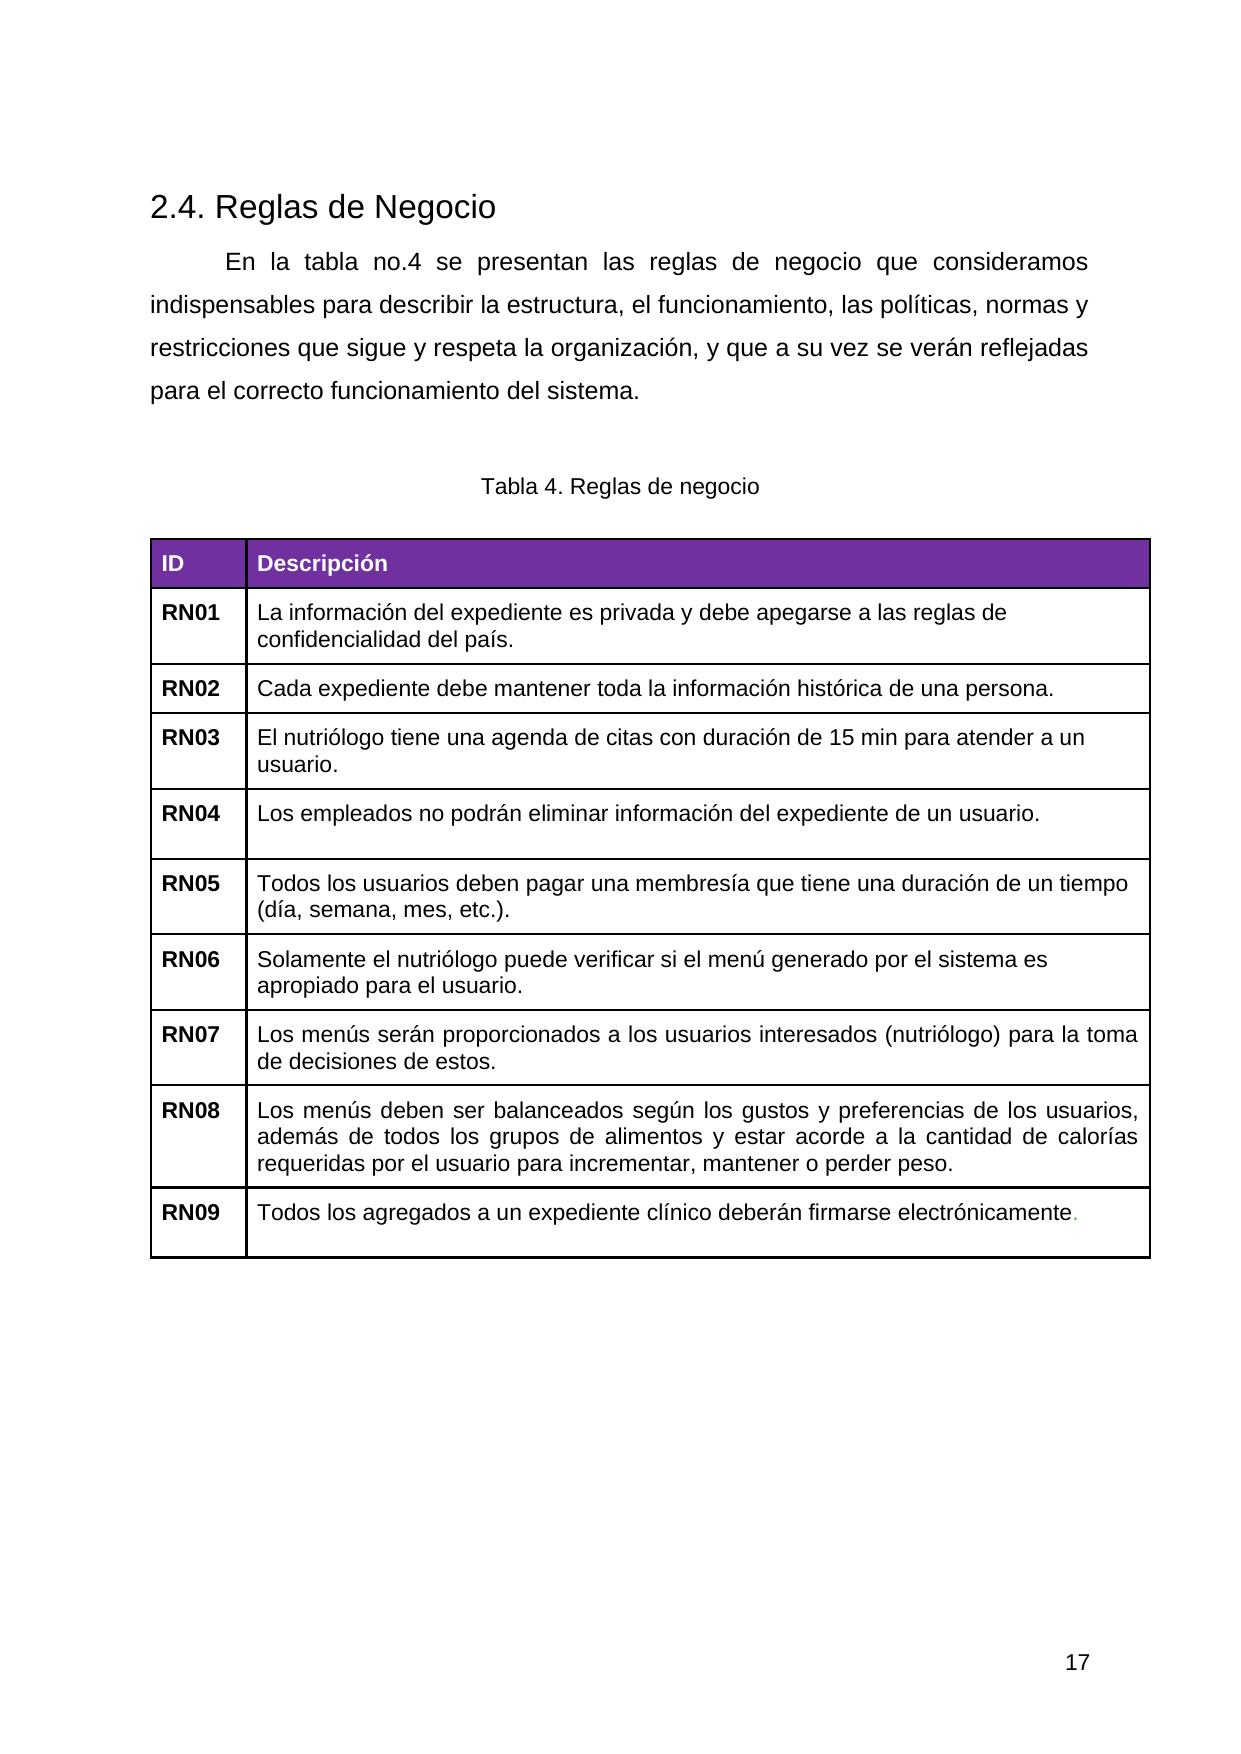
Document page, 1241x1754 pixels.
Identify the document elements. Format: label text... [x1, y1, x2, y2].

table_cell Solamente el nutriólogo puede verificar si el menú generado por el sistema es apropiado para el usuario. [248, 935, 1149, 1009]
table_cell El nutriólogo tiene una agenda de citas con duración de 15 min para atender a un usuario. [248, 714, 1149, 787]
table_cell Cada expediente debe mantener toda la información histórica de una persona. [248, 665, 1149, 712]
table_cell RN02 [152, 665, 245, 712]
table_cell Todos los usuarios deben pagar una membresía que tiene una duración de un tiempo (día, semana, mes, etc.). [248, 860, 1149, 933]
table_header ID [152, 540, 245, 587]
table_cell RN06 [152, 935, 245, 1009]
table_cell RN04 [152, 790, 245, 857]
table_cell Los empleados no podrán eliminar información del expediente de un usuario. [248, 790, 1149, 857]
text Tabla 4. Reglas de negocio [150, 473, 1090, 499]
subtitle 2.4. Reglas de Negocio [150, 187, 1090, 226]
table_header Descripción [248, 540, 1149, 587]
table_cell Todos los agregados a un expediente clínico deberán firmarse electrónicamente. [248, 1189, 1149, 1256]
table_cell RN05 [152, 860, 245, 933]
text En la tabla no.4 se presentan las reglas de negocio que consideramos indispensables para describir la estructura, el funcionamiento, las políticas, normas y restricciones que sigue y respeta la organización, y que a su vez se verán reflejadas para el correcto funcionamiento del sistema. [150, 247, 1090, 405]
table_cell RN07 [152, 1011, 245, 1084]
table_cell Los menús serán proporcionados a los usuarios interesados (nutriólogo) para la toma de decisiones de estos. [248, 1011, 1149, 1084]
table_cell RN08 [152, 1086, 245, 1186]
table_cell RN01 [152, 589, 245, 662]
table_cell RN09 [152, 1189, 245, 1256]
table_cell Los menús deben ser balanceados según los gustos y preferencias de los usuarios, además de todos los grupos de alimentos y estar acorde a la cantidad de calorías requeridas por el usuario para incrementar, mantener o perder peso. [248, 1086, 1149, 1186]
table_cell RN03 [152, 714, 245, 787]
table_cell La información del expediente es privada y debe apegarse a las reglas de confidencialidad del país. [248, 589, 1149, 662]
